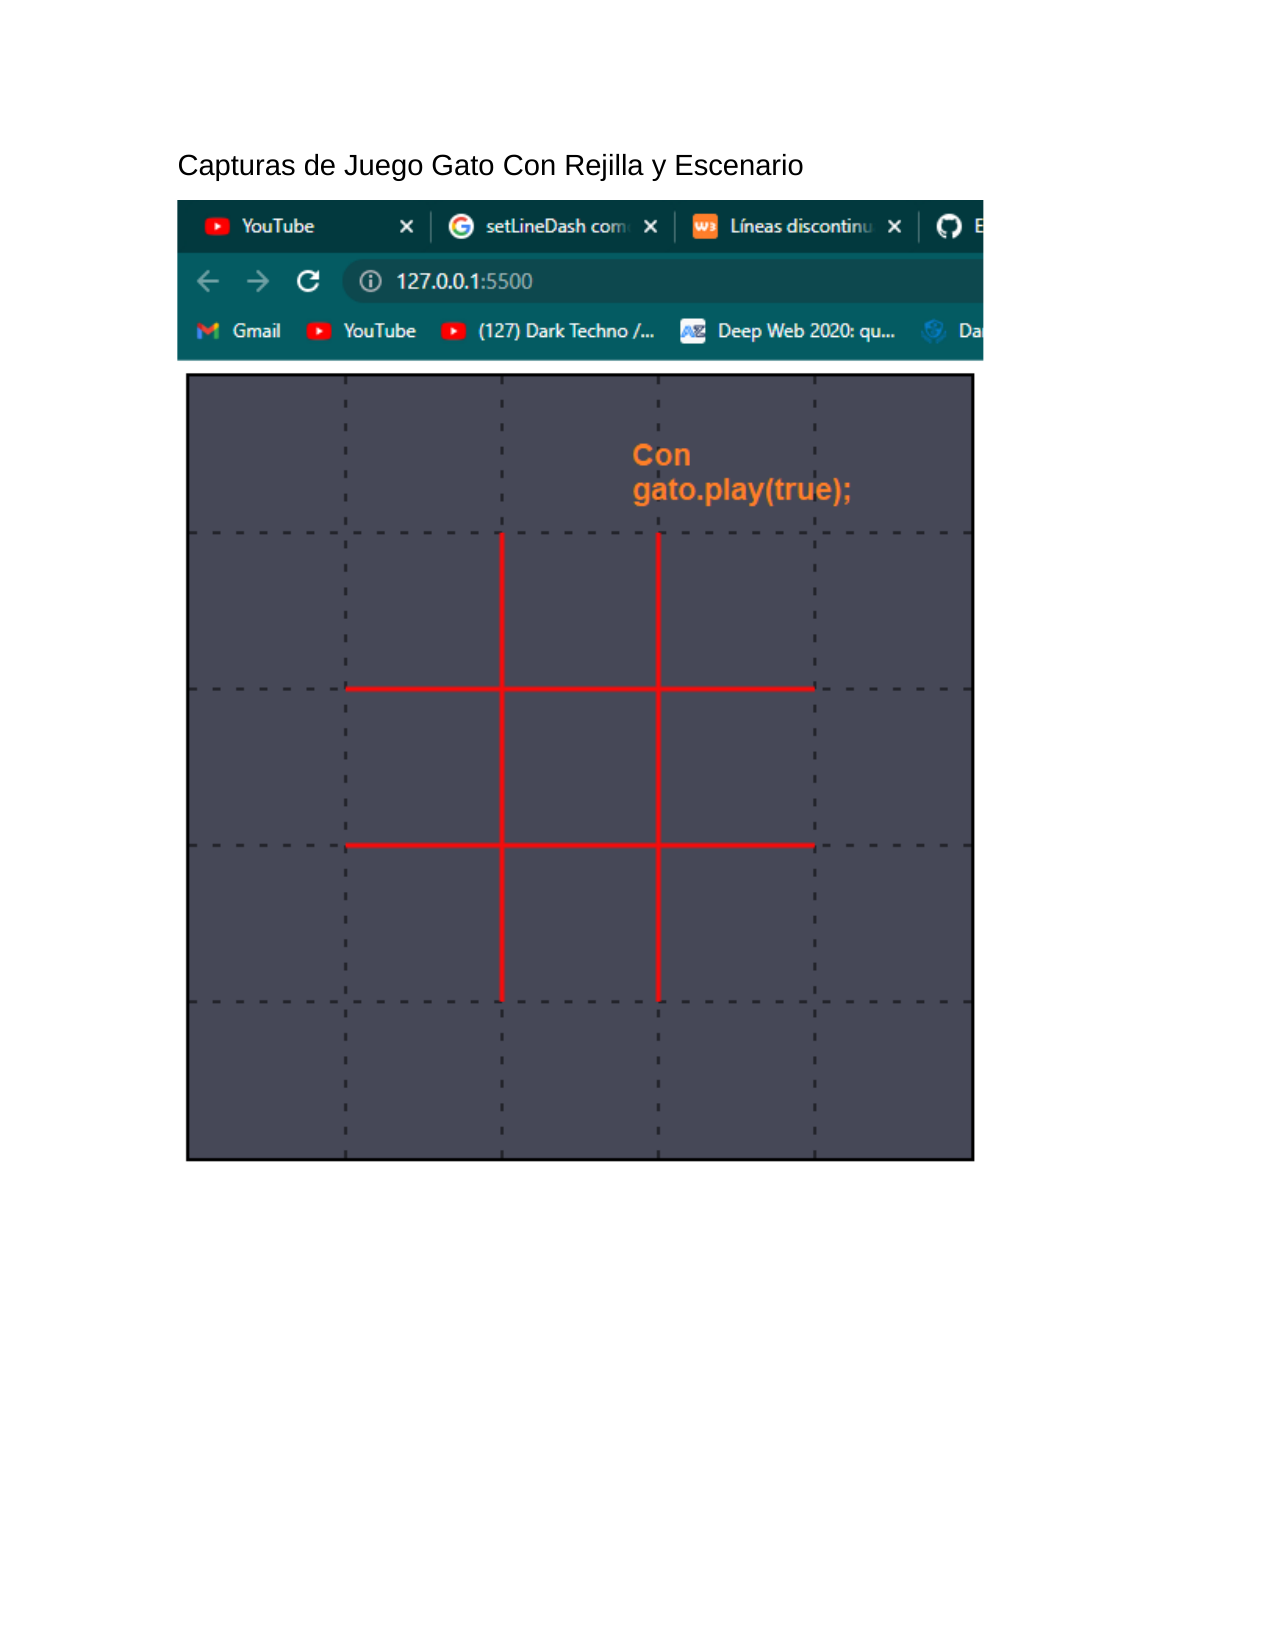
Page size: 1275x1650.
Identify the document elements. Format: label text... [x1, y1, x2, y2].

text Capturas de Juego Gato Con Rejilla y Escenario [177, 148, 1098, 181]
picture [177, 200, 984, 1174]
